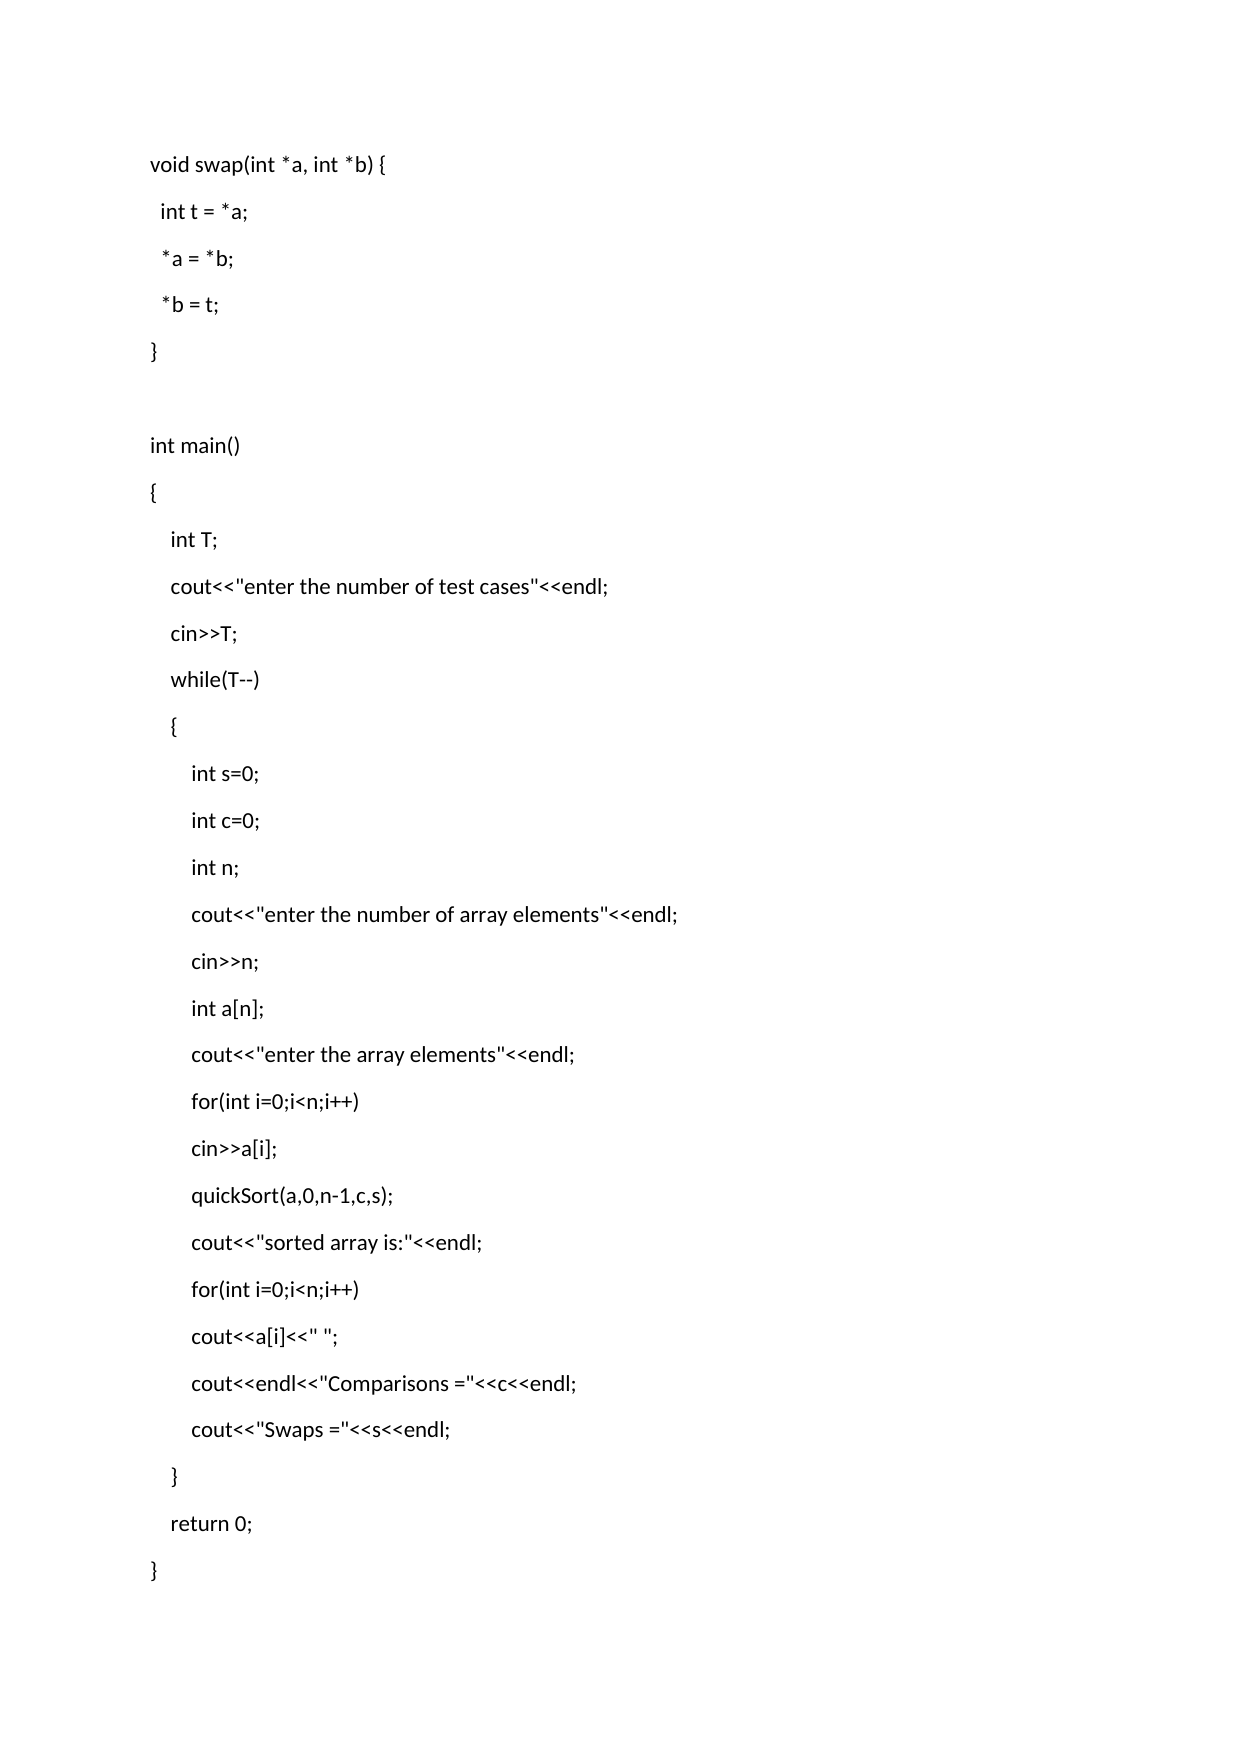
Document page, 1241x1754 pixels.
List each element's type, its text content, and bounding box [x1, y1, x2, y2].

text cout<<"enter the number of array elements"<<endl; [150, 900, 1090, 928]
text int s=0; [150, 759, 1090, 787]
text int a[n]; [150, 994, 1090, 1022]
text void swap(int *a, int *b) { [150, 150, 1090, 178]
text } [150, 1556, 1090, 1584]
text quickSort(a,0,n-1,c,s); [150, 1181, 1090, 1209]
text int T; [150, 525, 1090, 553]
text cin>>T; [150, 619, 1090, 647]
text } [150, 1462, 1090, 1491]
text cout<<"enter the number of test cases"<<endl; [150, 572, 1090, 600]
text { [150, 712, 1090, 741]
text cout<<"Swaps ="<<s<<endl; [150, 1416, 1090, 1444]
text cout<<a[i]<<" "; [150, 1322, 1090, 1350]
text int c=0; [150, 806, 1090, 834]
text { [150, 478, 1090, 506]
text cin>>a[i]; [150, 1134, 1090, 1162]
text while(T--) [150, 666, 1090, 694]
text int main() [150, 431, 1090, 459]
text cout<<"sorted array is:"<<endl; [150, 1228, 1090, 1256]
text *a = *b; [150, 244, 1090, 272]
text cin>>n; [150, 947, 1090, 975]
text cout<<endl<<"Comparisons ="<<c<<endl; [150, 1369, 1090, 1397]
text for(int i=0;i<n;i++) [150, 1275, 1090, 1303]
text for(int i=0;i<n;i++) [150, 1087, 1090, 1116]
text int n; [150, 853, 1090, 881]
text *b = t; [150, 291, 1090, 319]
text } [150, 337, 1090, 366]
text cout<<"enter the array elements"<<endl; [150, 1041, 1090, 1069]
text int t = *a; [150, 197, 1090, 225]
text return 0; [150, 1509, 1090, 1537]
